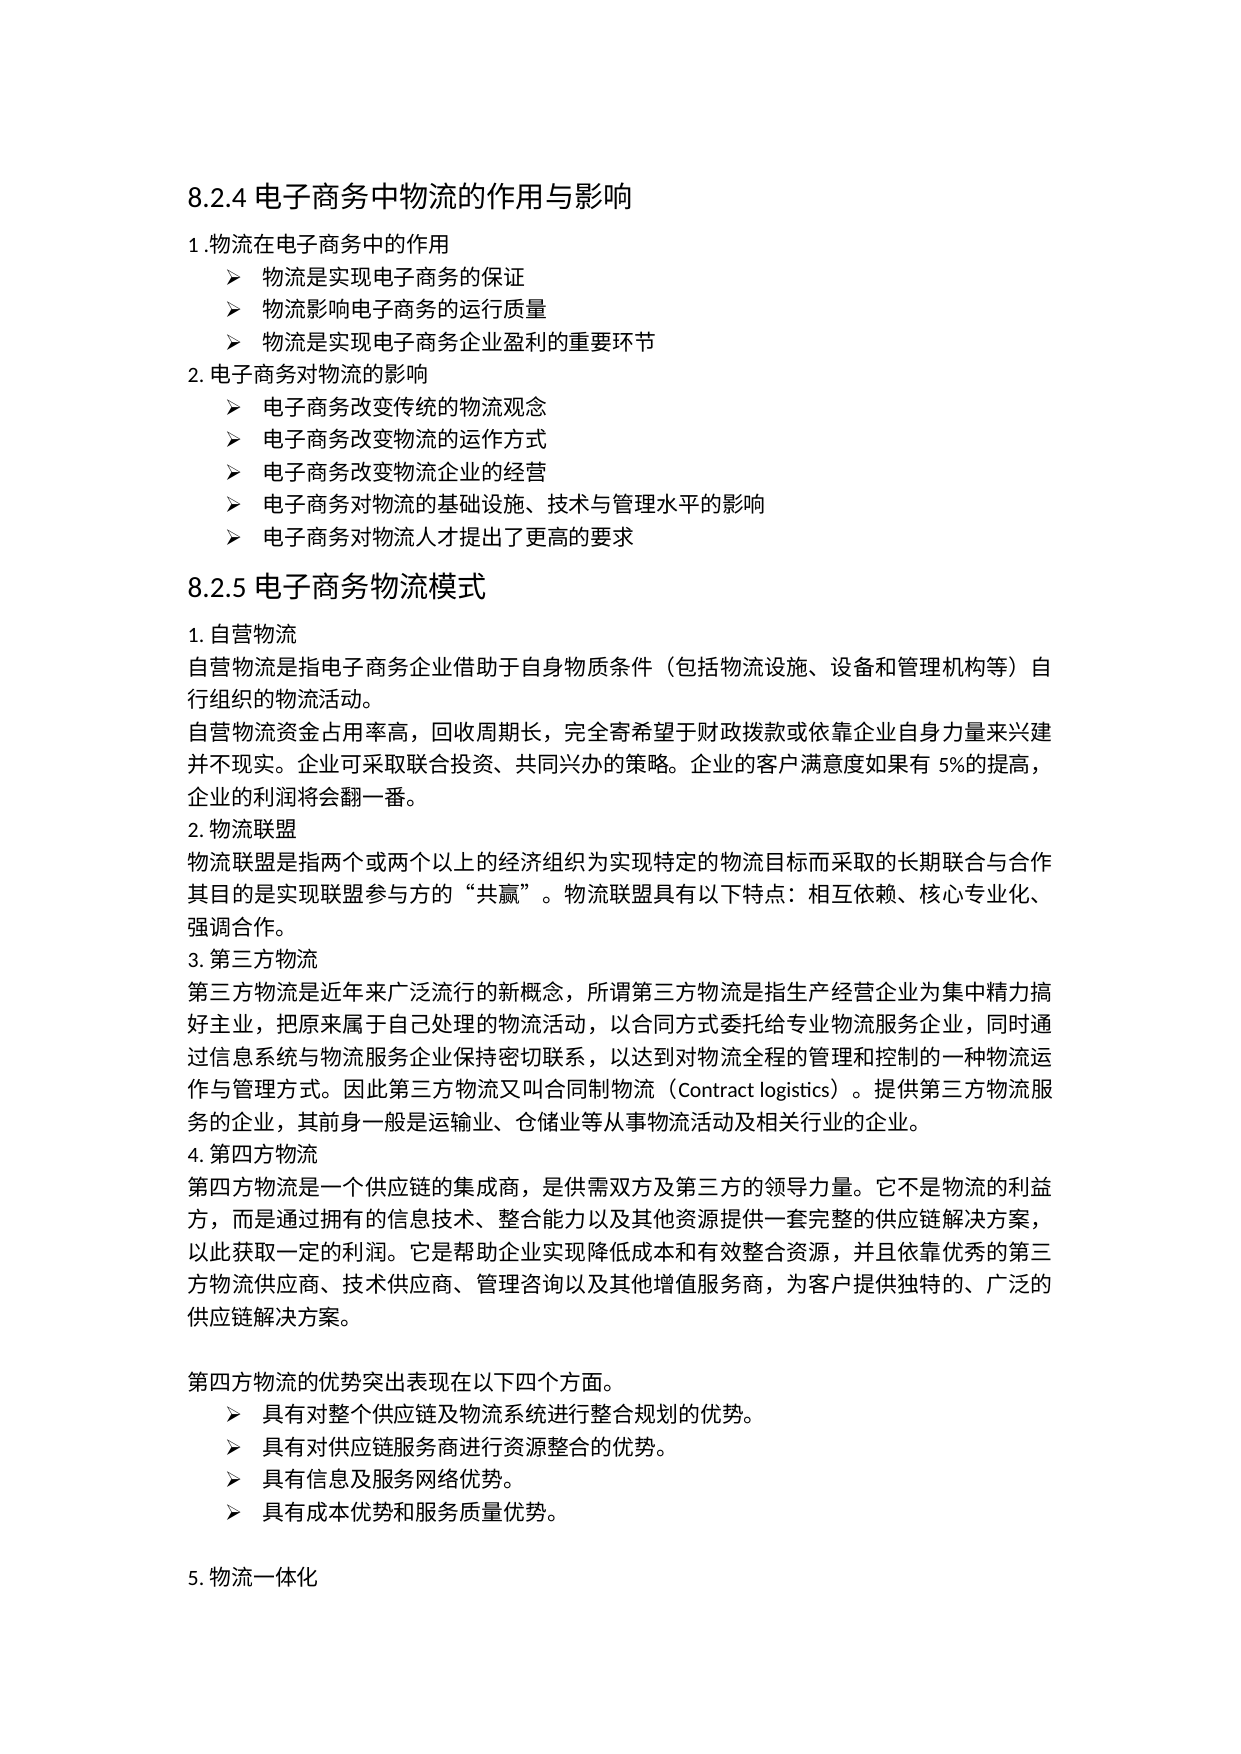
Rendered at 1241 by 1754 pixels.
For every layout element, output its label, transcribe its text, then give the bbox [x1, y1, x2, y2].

list 物流是实现电子商务企业盈利的重要环节 [225, 324, 1053, 357]
list 电子商务改变物流的运作方式 [225, 422, 1053, 454]
text 5. 物流一体化 [187, 1559, 1053, 1592]
list 电子商务对物流的基础设施、技术与管理水平的影响 [225, 487, 1053, 519]
list 具有对整个供应链及物流系统进行整合规划的优势。 [225, 1397, 1053, 1429]
list 具有信息及服务网络优势。 [225, 1462, 1053, 1494]
text 第三方物流是近年来广泛流行的新概念，所谓第三方物流是指生产经营企业为集中精力搞好主业，把原来属于自己处理的物流活动，以合同方式委托给专业物流服务企业，同时通过信息系统与物流服务企业保持密切联系，以达到对物流全程的管理和控制的一种物流运作与管理方式。因此第三方物流又叫合同制物流（Contract logistics）。提供第三方物流服务的企业，其前身一般是运输业、仓储业等从事物流活动及相关行业的企业。 [187, 974, 1053, 1137]
text 自营物流资金占用率高，回收周期长，完全寄希望于财政拨款或依靠企业自身力量来兴建并不现实。企业可采取联合投资、共同兴办的策略。企业的客户满意度如果有5%的提高，企业的利润将会翻一番。 [187, 714, 1053, 812]
text 第四方物流是一个供应链的集成商，是供需双方及第三方的领导力量。它不是物流的利益方，而是通过拥有的信息技术、整合能力以及其他资源提供一套完整的供应链解决方案，以此获取一定的利润。它是帮助企业实现降低成本和有效整合资源，并且依靠优秀的第三方物流供应商、技术供应商、管理咨询以及其他增值服务商，为客户提供独特的、广泛的供应链解决方案。 [187, 1169, 1053, 1332]
text 自营物流是指电子商务企业借助于自身物质条件（包括物流设施、设备和管理机构等）自行组织的物流活动。 [187, 649, 1053, 714]
text 8.2.4 电子商务中物流的作用与影响 [187, 162, 1053, 227]
text 4. 第四方物流 [187, 1137, 1053, 1169]
list 具有对供应链服务商进行资源整合的优势。 [225, 1429, 1053, 1462]
list 电子商务改变物流企业的经营 [225, 454, 1053, 487]
text 第四方物流的优势突出表现在以下四个方面。 [187, 1364, 1053, 1397]
text 8.2.5 电子商务物流模式 [187, 552, 1053, 617]
list 电子商务改变传统的物流观念 [225, 389, 1053, 422]
text 2. 物流联盟 [187, 812, 1053, 844]
list 物流影响电子商务的运行质量 [225, 292, 1053, 324]
text 1. 自营物流 [187, 617, 1053, 649]
text 1 .物流在电子商务中的作用 [187, 227, 1053, 259]
text 物流联盟是指两个或两个以上的经济组织为实现特定的物流目标而采取的长期联合与合作。其目的是实现联盟参与方的“共赢”。物流联盟具有以下特点：相互依赖、核心专业化、强调合作。 [187, 844, 1053, 942]
text 3. 第三方物流 [187, 942, 1053, 974]
list 电子商务对物流人才提出了更高的要求 [225, 519, 1053, 552]
text 2. 电子商务对物流的影响 [187, 357, 1053, 389]
list 具有成本优势和服务质量优势。 [225, 1494, 1053, 1527]
list 物流是实现电子商务的保证 [225, 259, 1053, 292]
